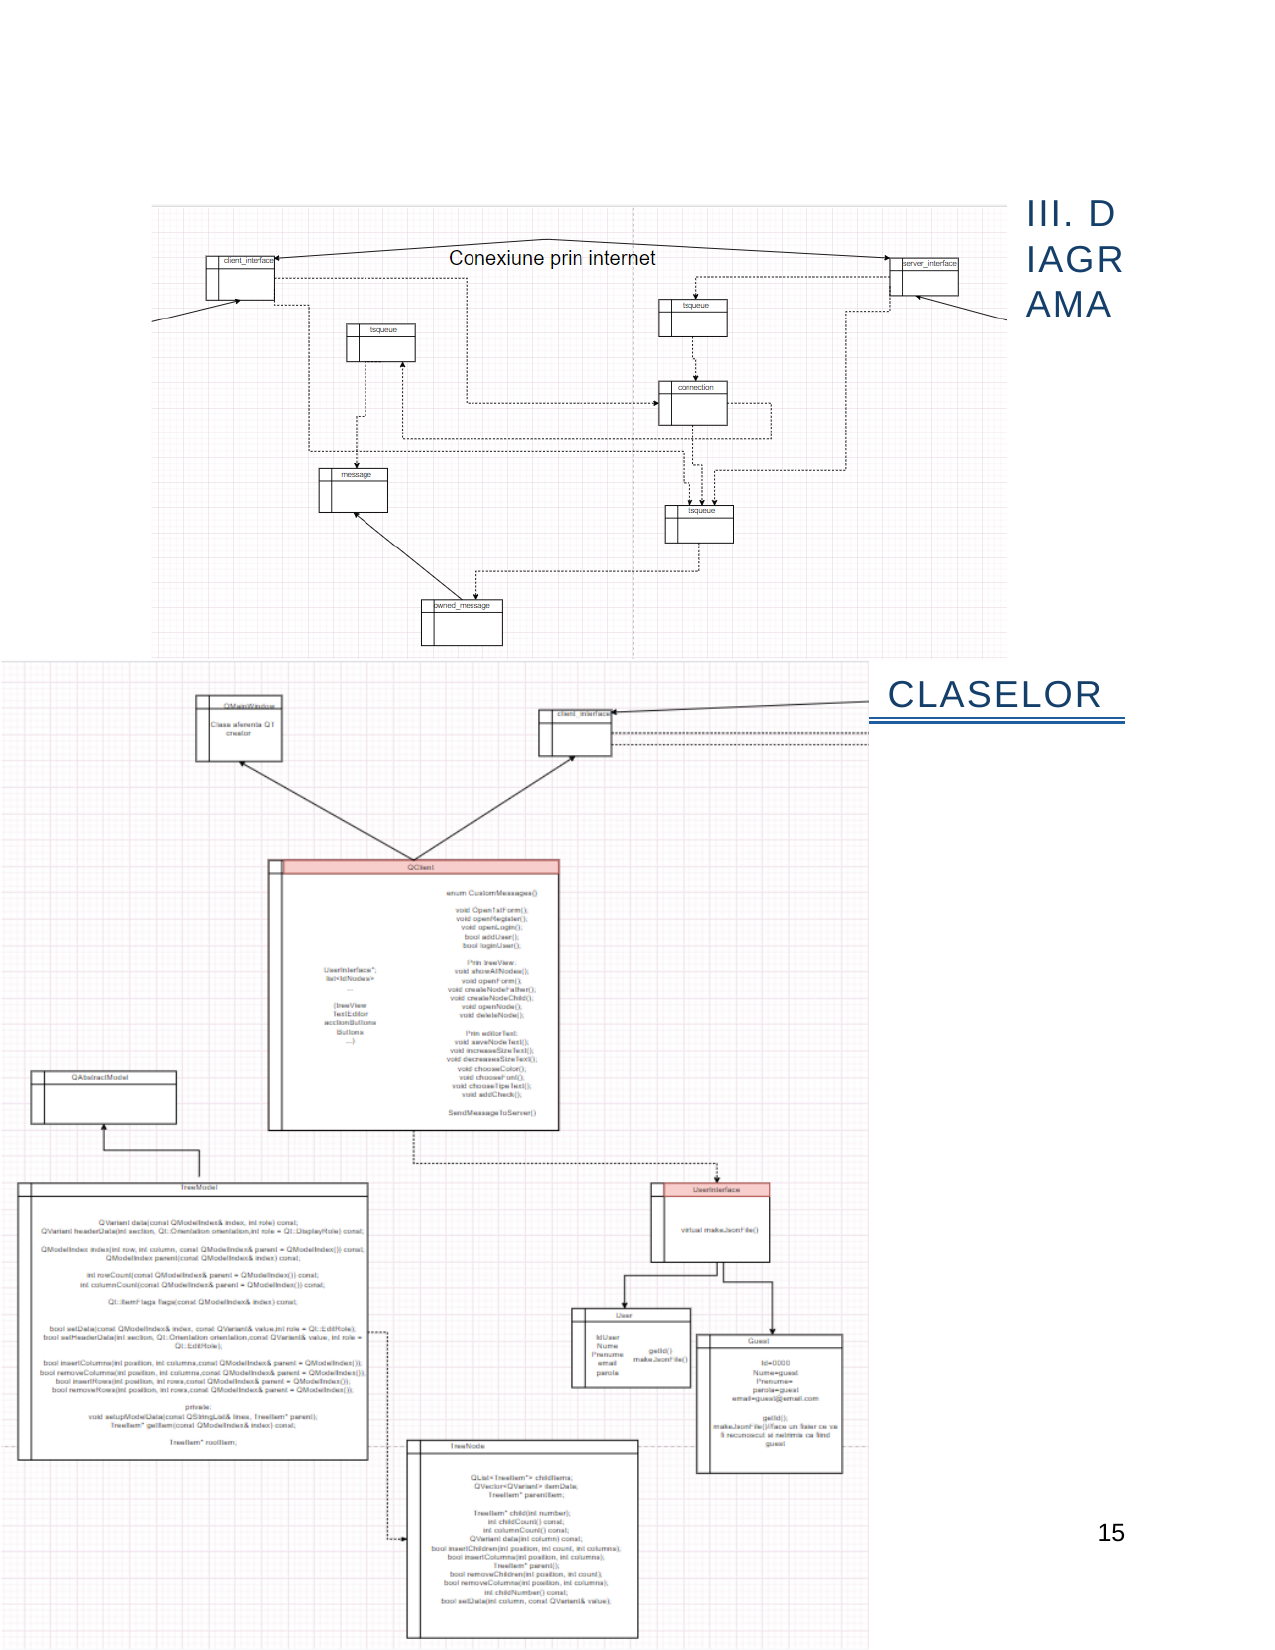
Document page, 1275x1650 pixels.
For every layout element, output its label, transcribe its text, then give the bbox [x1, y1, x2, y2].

picture [150, 204, 1006, 657]
picture [0, 660, 869, 1649]
